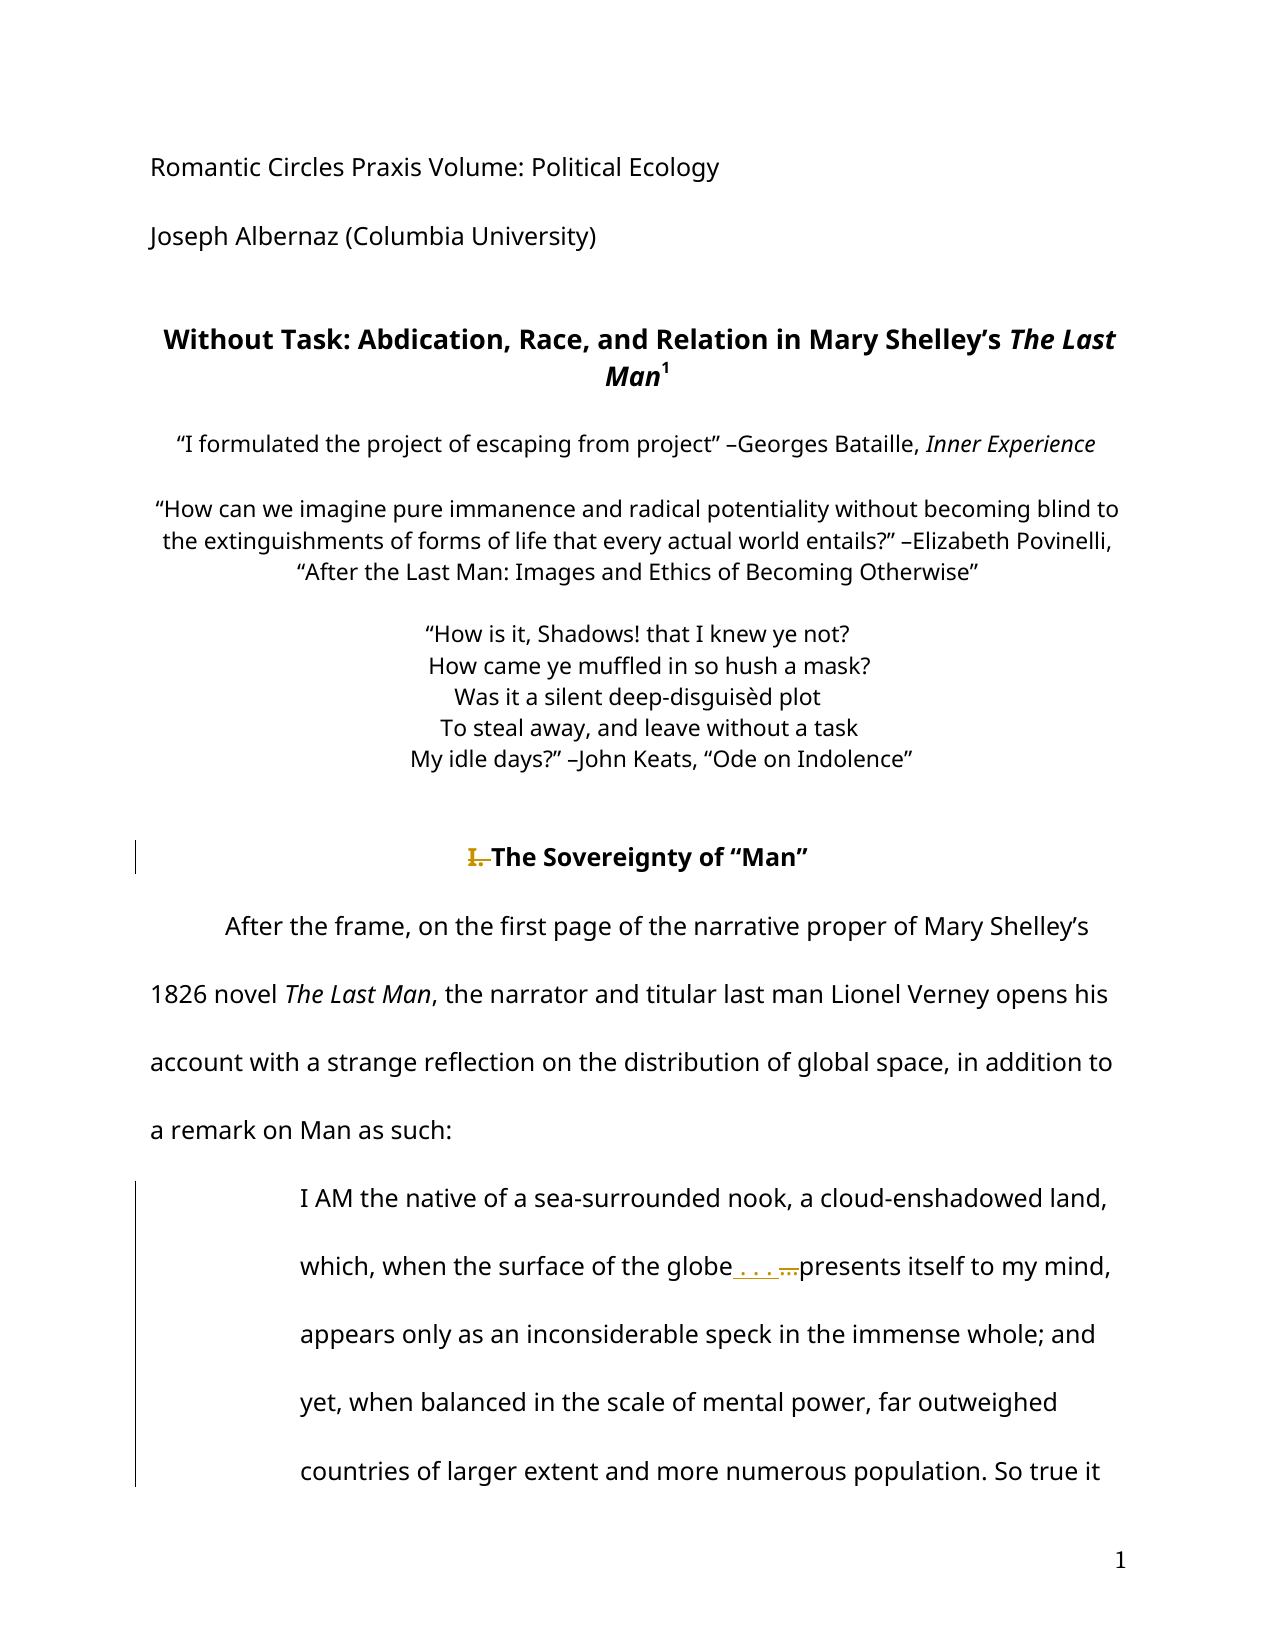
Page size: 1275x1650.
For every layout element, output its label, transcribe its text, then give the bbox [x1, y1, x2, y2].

text Romantic Circles Praxis Volume: Political Ecology [150, 150, 1125, 184]
text Without Task: Abdication, Race, and Relation in Mary Shelley’s The Last Man [150, 320, 1125, 394]
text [300, 1181, 1125, 1487]
text “How is it, Shadows! that I knew ye not? [150, 618, 1125, 650]
text Was it a silent deep-disguisèd plot [150, 681, 1125, 712]
text How came ye muffled in so hush a mask? [150, 650, 1125, 681]
text “How can we imagine pure immanence and radical potentiality without becoming blind to the extinguishments of forms of life that every actual world entails?” –Elizabeth Povinelli, “After the Last Man: Images and Ethics of Becoming Otherwise” [150, 493, 1125, 587]
text To steal away, and leave without a task [150, 712, 1125, 743]
text My idle days?” –John Keats, “Ode on Indolence” [150, 743, 1125, 775]
text After the frame, on the first page of the narrative proper of Mary Shelley’s 1826 novel The Last Man, the narrator and titular last man Lionel Verney opens his account with a strange reflection on the distribution of global space, in addition to a remark on Man as such: [150, 908, 1125, 1147]
text “I formulated the project of escaping from project” –Georges Bataille, Inner Experience [150, 428, 1125, 459]
text The Sovereignty of “Man” [150, 840, 1125, 874]
text Joseph Albernaz (Columbia University) [150, 218, 1125, 252]
